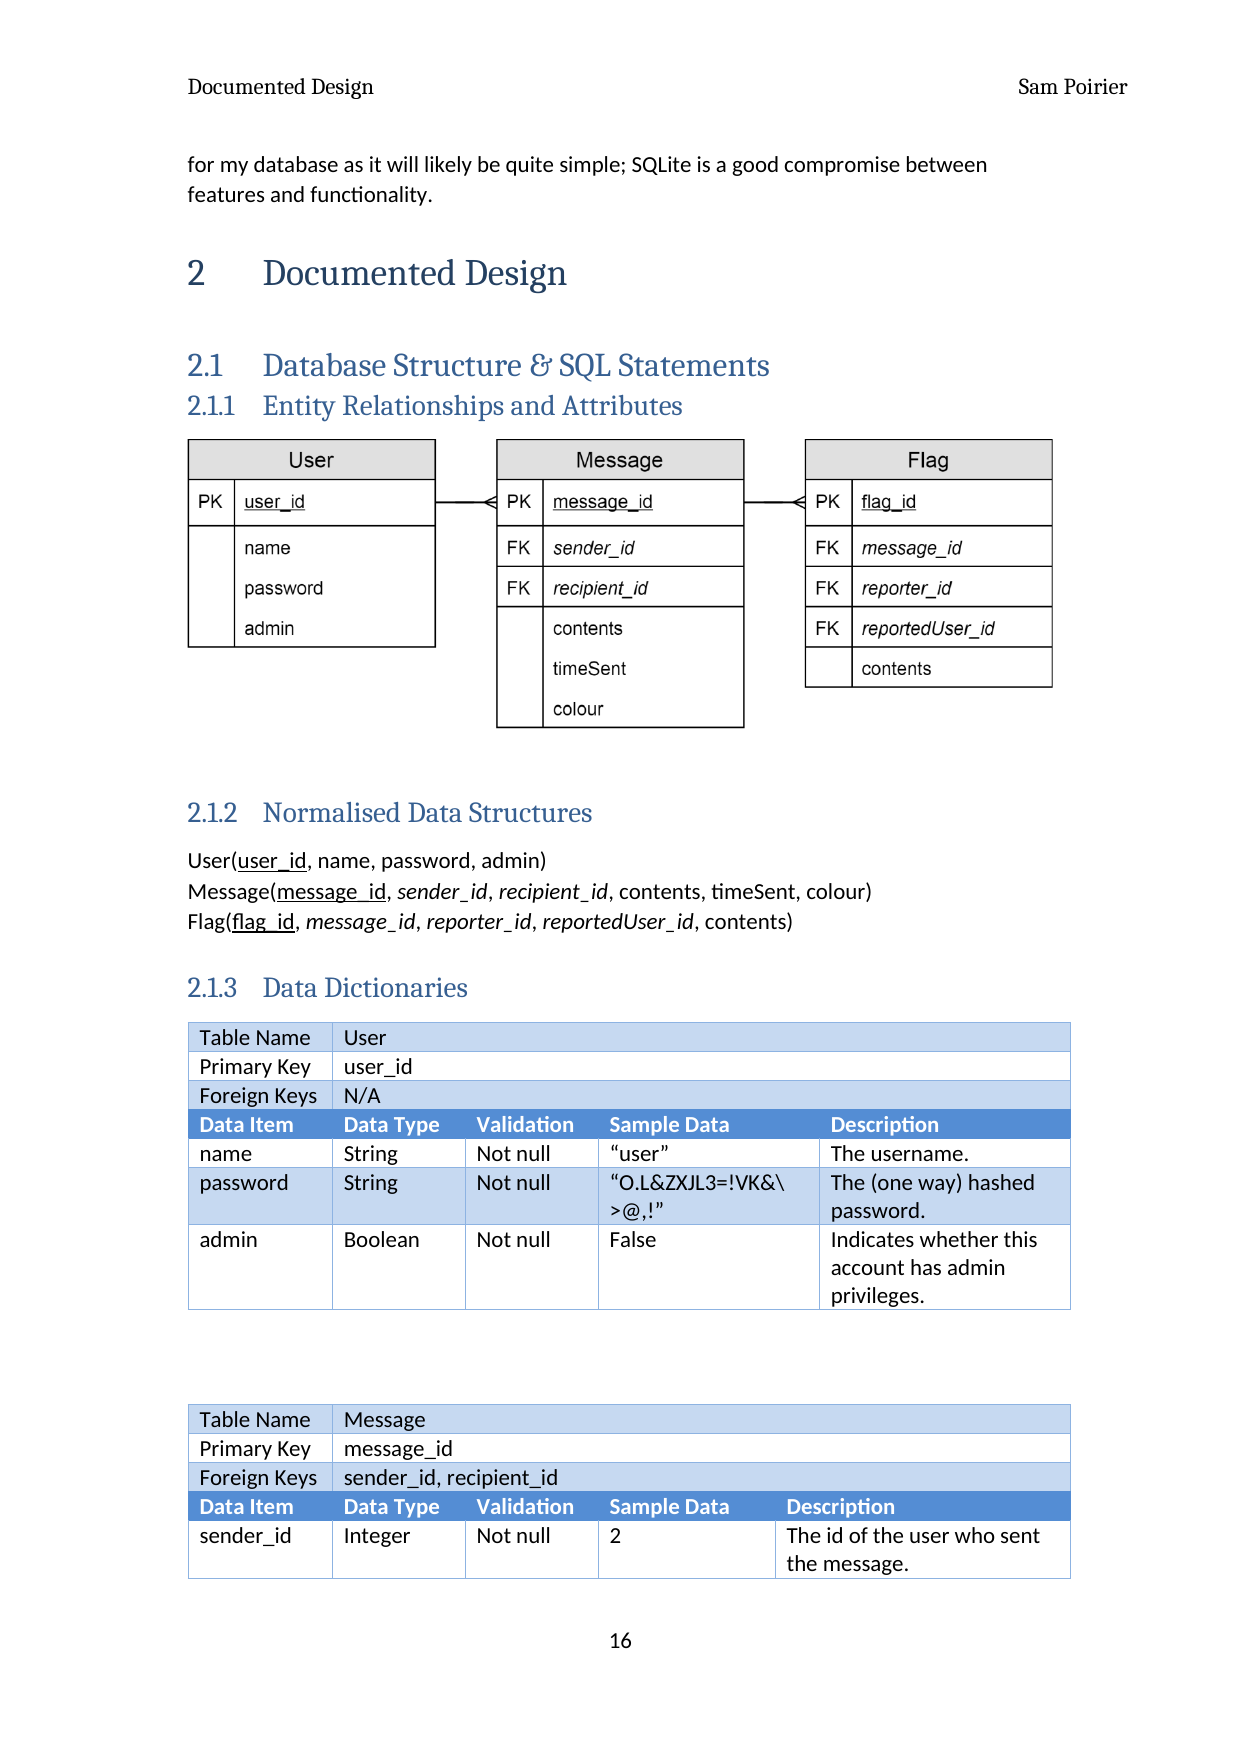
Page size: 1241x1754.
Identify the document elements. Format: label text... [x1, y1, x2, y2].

table_cell Description [820, 1110, 1070, 1138]
table_cell Validation [466, 1493, 598, 1520]
table_cell Indicates whether this account has admin privileges. [820, 1225, 1070, 1309]
table_header Table Name [189, 1405, 332, 1433]
table_cell String [333, 1168, 465, 1224]
table_header Table Name [189, 1023, 332, 1051]
picture [187, 439, 1053, 731]
table_cell Boolean [333, 1225, 465, 1309]
table_header Message [333, 1405, 1070, 1433]
table_cell Sample Data [599, 1110, 819, 1138]
subtitle Documented Design [187, 252, 1053, 295]
table_cell sender_id [189, 1521, 332, 1577]
table_cell The id of the user who sent the message. [776, 1521, 1070, 1577]
table_cell Validation [466, 1110, 598, 1138]
table_cell Not null [466, 1139, 598, 1167]
text Message(message_id, sender_id, recipient_id, contents, timeSent, colour) [187, 877, 1053, 905]
table_cell Sample Data [599, 1493, 775, 1520]
text Flag(flag_id, message_id, reporter_id, reportedUser_id, contents) [187, 907, 1053, 935]
subtitle 2.1.1 Entity Relationships and Attributes [187, 389, 1053, 422]
table_cell The username. [820, 1139, 1070, 1167]
table_cell name [189, 1139, 332, 1167]
table_cell Foreign Keys [189, 1081, 332, 1109]
table_cell password [189, 1168, 332, 1224]
table_cell 2 [599, 1521, 775, 1577]
table_cell “user” [599, 1139, 819, 1167]
table_cell admin [189, 1225, 332, 1309]
table_cell Primary Key [189, 1434, 332, 1462]
table_cell False [599, 1225, 819, 1309]
subtitle 2.1 Database Structure & SQL Statements [187, 346, 1053, 384]
table_cell N/A [333, 1081, 1070, 1109]
table_header User [333, 1023, 1070, 1051]
table_cell The (one way) hashed password. [820, 1168, 1070, 1224]
table_cell Integer [333, 1521, 465, 1577]
text User(user_id, name, password, admin) [187, 847, 1053, 874]
subtitle 2.1.2 Normalised Data Structures [187, 796, 1053, 830]
table_cell “O.L&ZXJL3=!VK&\>@,!” [599, 1168, 819, 1224]
subtitle 2.1.3 Data Dictionaries [187, 972, 1053, 1005]
table_cell Data Item [189, 1110, 332, 1138]
table_cell message_id [333, 1434, 1070, 1462]
table_cell Data Type [333, 1110, 465, 1138]
table_cell user_id [333, 1052, 1070, 1080]
table_cell Not null [466, 1225, 598, 1309]
table_cell Description [776, 1493, 1070, 1520]
table_cell String [333, 1139, 465, 1167]
table_cell Primary Key [189, 1052, 332, 1080]
table_cell Data Item [189, 1493, 332, 1520]
table_cell Not null [466, 1168, 598, 1224]
table_cell Data Type [333, 1493, 465, 1520]
table_cell Not null [466, 1521, 598, 1577]
table_cell Foreign Keys [189, 1463, 332, 1491]
table_cell sender_id, recipient_id [333, 1463, 1070, 1491]
